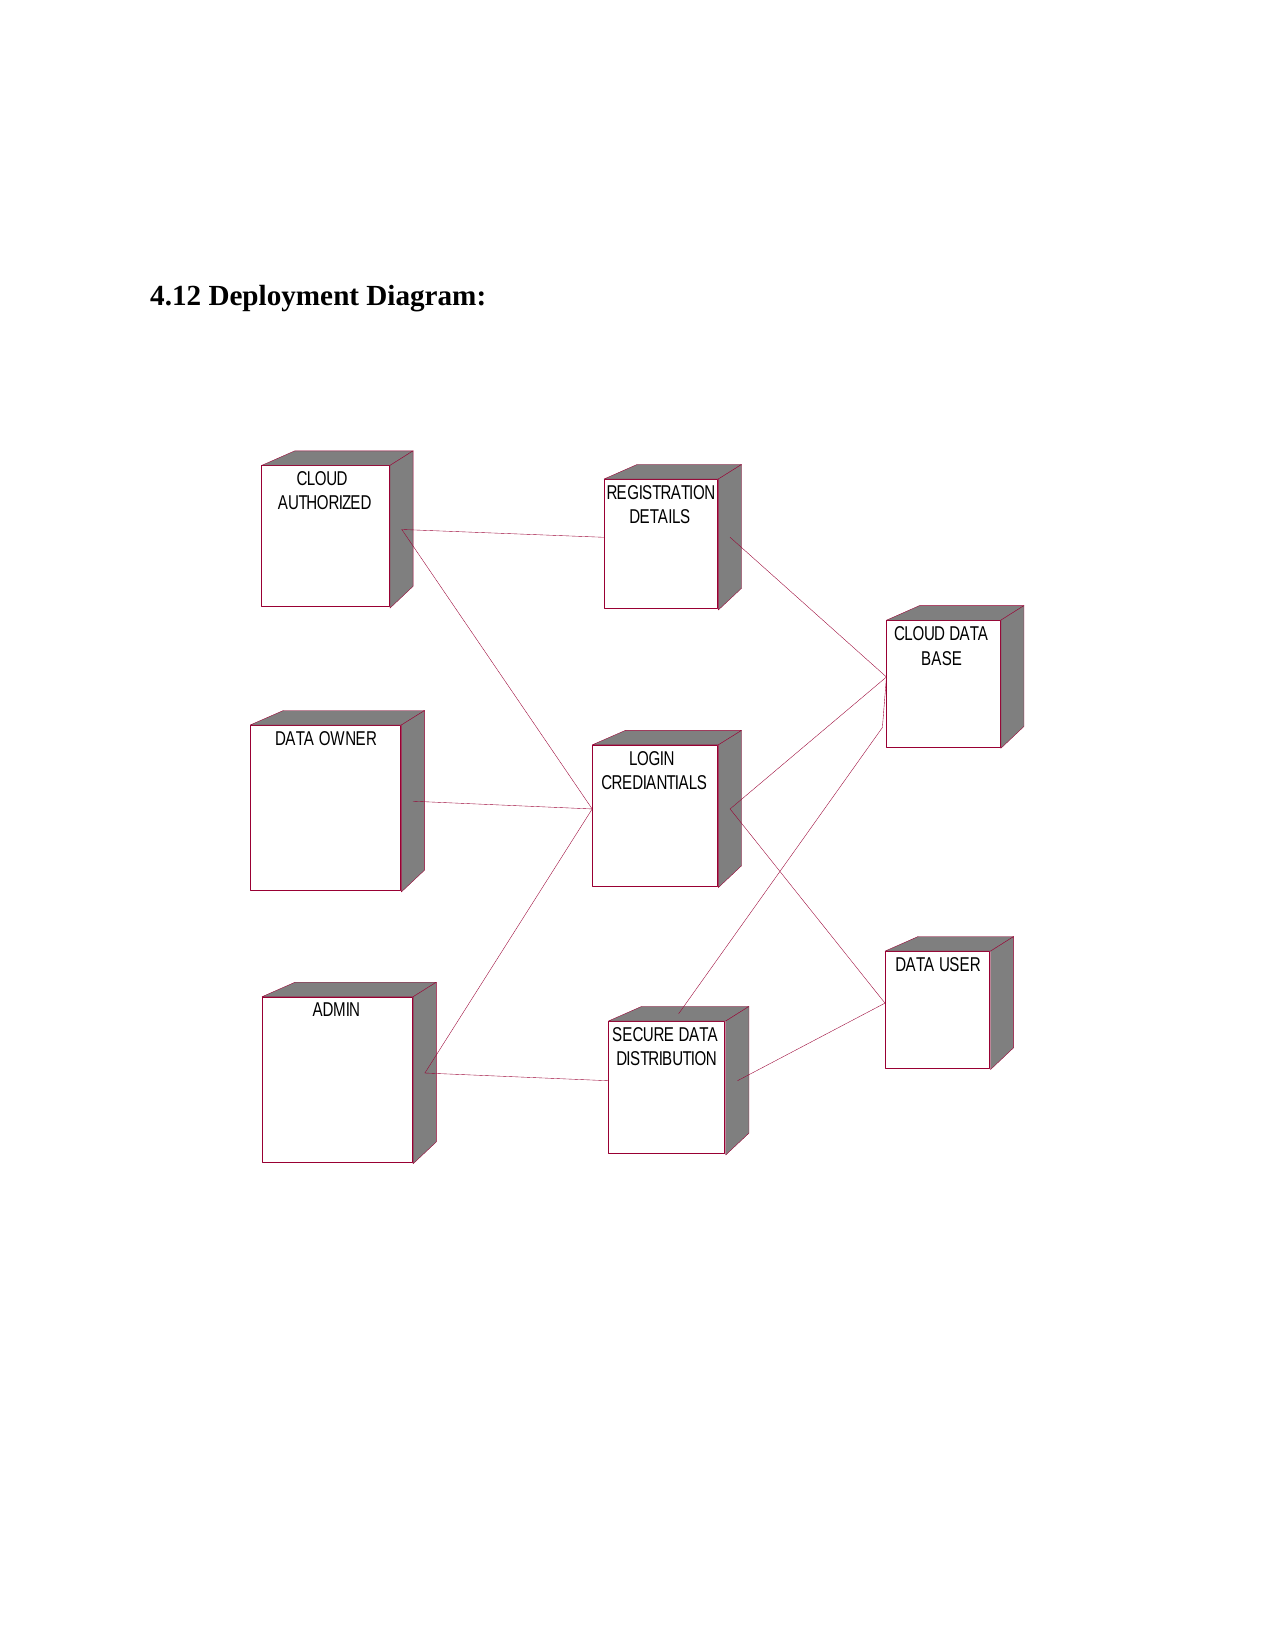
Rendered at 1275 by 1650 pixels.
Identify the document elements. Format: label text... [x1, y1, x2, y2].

text 4.12 Deployment Diagram: [150, 278, 1125, 311]
